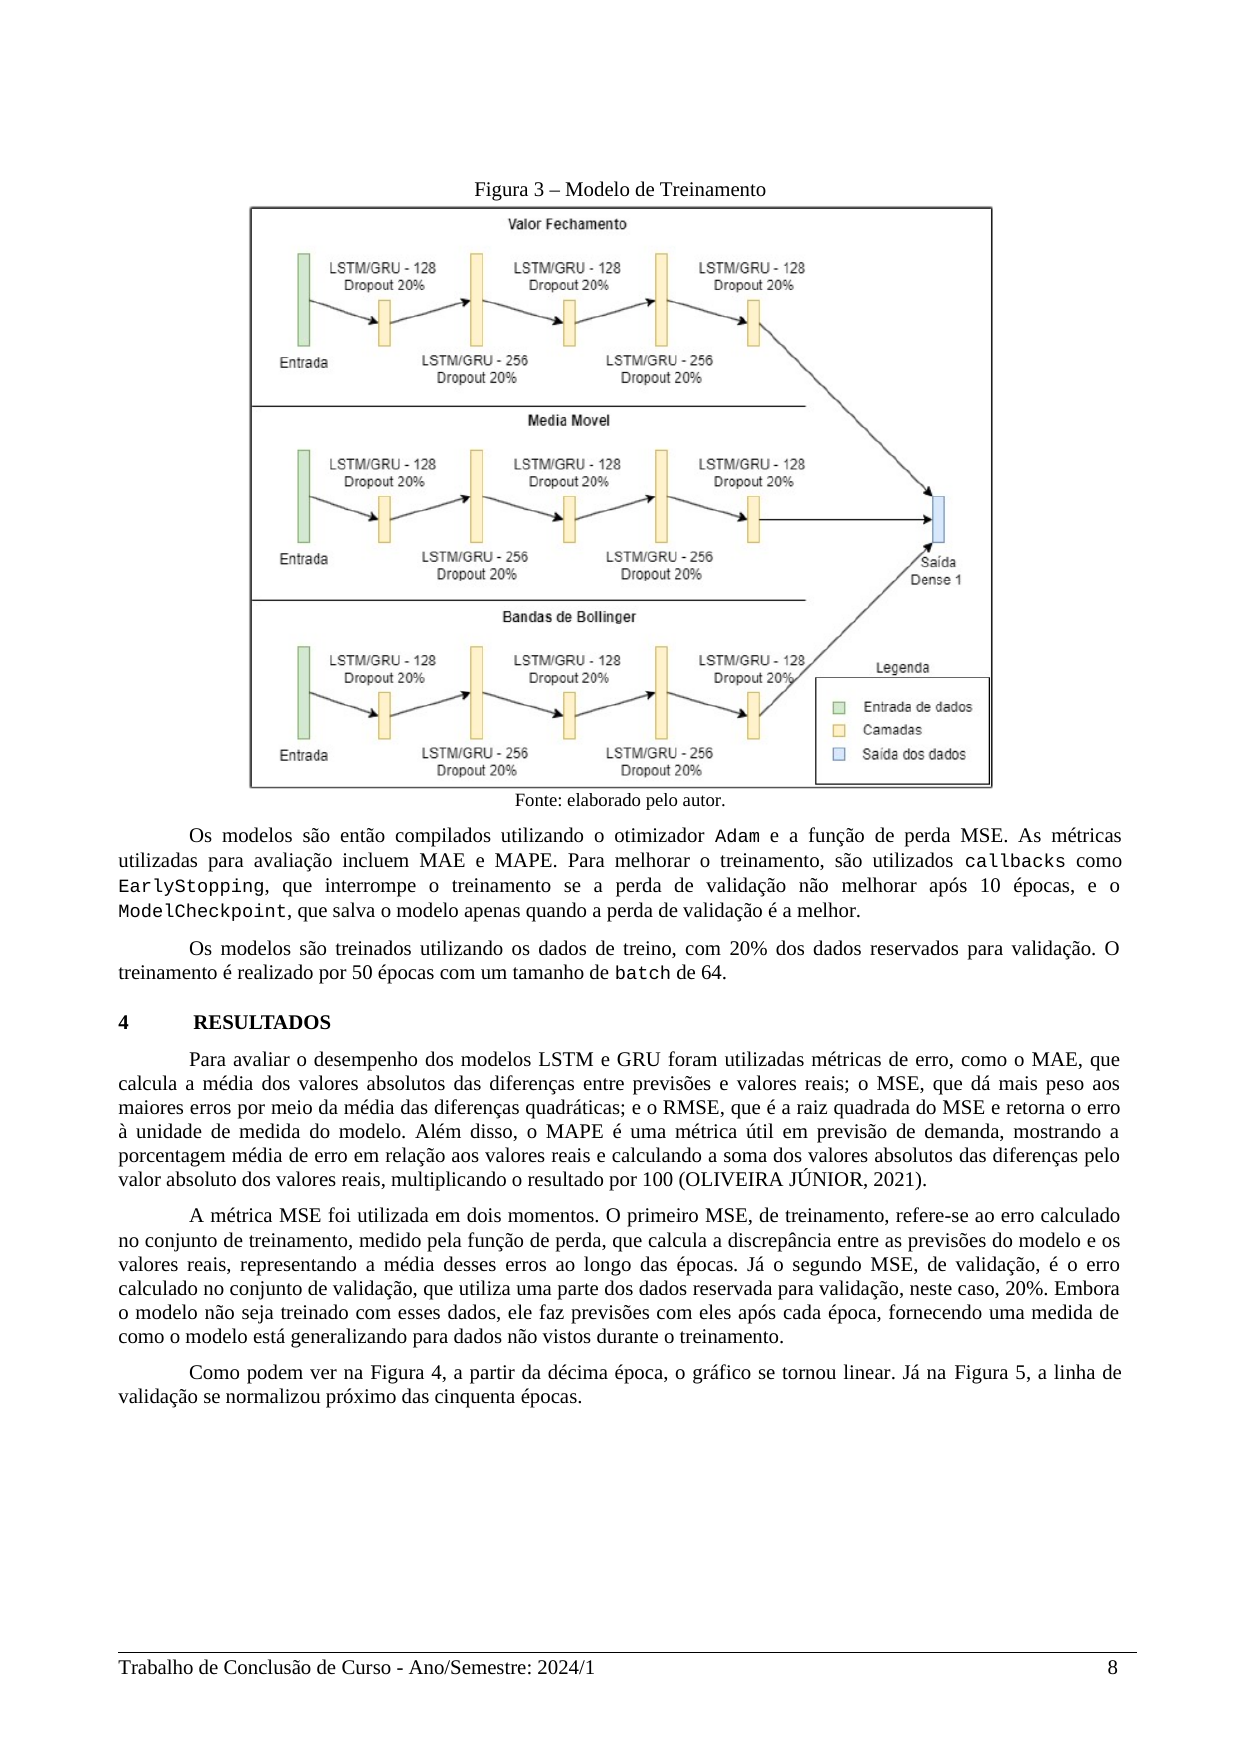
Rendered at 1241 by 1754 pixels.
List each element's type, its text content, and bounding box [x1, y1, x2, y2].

text Os modelos são treinados utilizando os dados de treino, com 20% dos dados reservados para validação. O treinamento é realizado por 50 épocas com um tamanho de batch de 64. [118, 936, 1122, 985]
text A métrica MSE foi utilizada em dois momentos. O primeiro MSE, de treinamento, refere-se ao erro calculado no conjunto de treinamento, medido pela função de perda, que calcula a discrepância entre as previsões do modelo e os valores reais, representando a média desses erros ao longo das épocas. Já o segundo MSE, de validação, é o erro calculado no conjunto de validação, que utiliza uma parte dos dados reservada para validação, neste caso, 20%. Embora o modelo não seja treinado com esses dados, ele faz previsões com eles após cada época, fornecendo uma medida de como o modelo está generalizando para dados não vistos durante o treinamento. [118, 1203, 1122, 1348]
text Fonte: elaborado pelo autor. [118, 789, 1122, 810]
text Figura 3 – Modelo de Treinamento [118, 177, 1122, 201]
text Como podem ver na Figura 4, a partir da décima época, o gráfico se tornou linear. Já na Figura 5, a linha de validação se normalizou próximo das cinquenta épocas. [118, 1360, 1122, 1408]
text Os modelos são então compilados utilizando o otimizador Adam e a função de perda MSE. As métricas utilizadas para avaliação incluem MAE e MAPE. Para melhorar o treinamento, são utilizados callbacks como EarlyStopping, que interrompe o treinamento se a perda de validação não melhorar após 10 épocas, e o ModelCheckpoint, que salva o modelo apenas quando a perda de validação é a melhor. [118, 823, 1122, 923]
text Para avaliar o desempenho dos modelos LSTM e GRU foram utilizadas métricas de erro, como o MAE, que calcula a média dos valores absolutos das diferenças entre previsões e valores reais; o MSE, que dá mais peso aos maiores erros por meio da média das diferenças quadráticas; e o RMSE, que é a raiz quadrada do MSE e retorna o erro à unidade de medida do modelo. Além disso, o MAPE é uma métrica útil em previsão de demanda, mostrando a porcentagem média de erro em relação aos valores reais e calculando a soma dos valores absolutos das diferenças pelo valor absoluto dos valores reais, multiplicando o resultado por 100 (OLIVEIRA JÚNIOR, 2021). [118, 1047, 1122, 1191]
subtitle RESULTADOS [118, 1010, 1122, 1034]
picture [252, 209, 990, 786]
